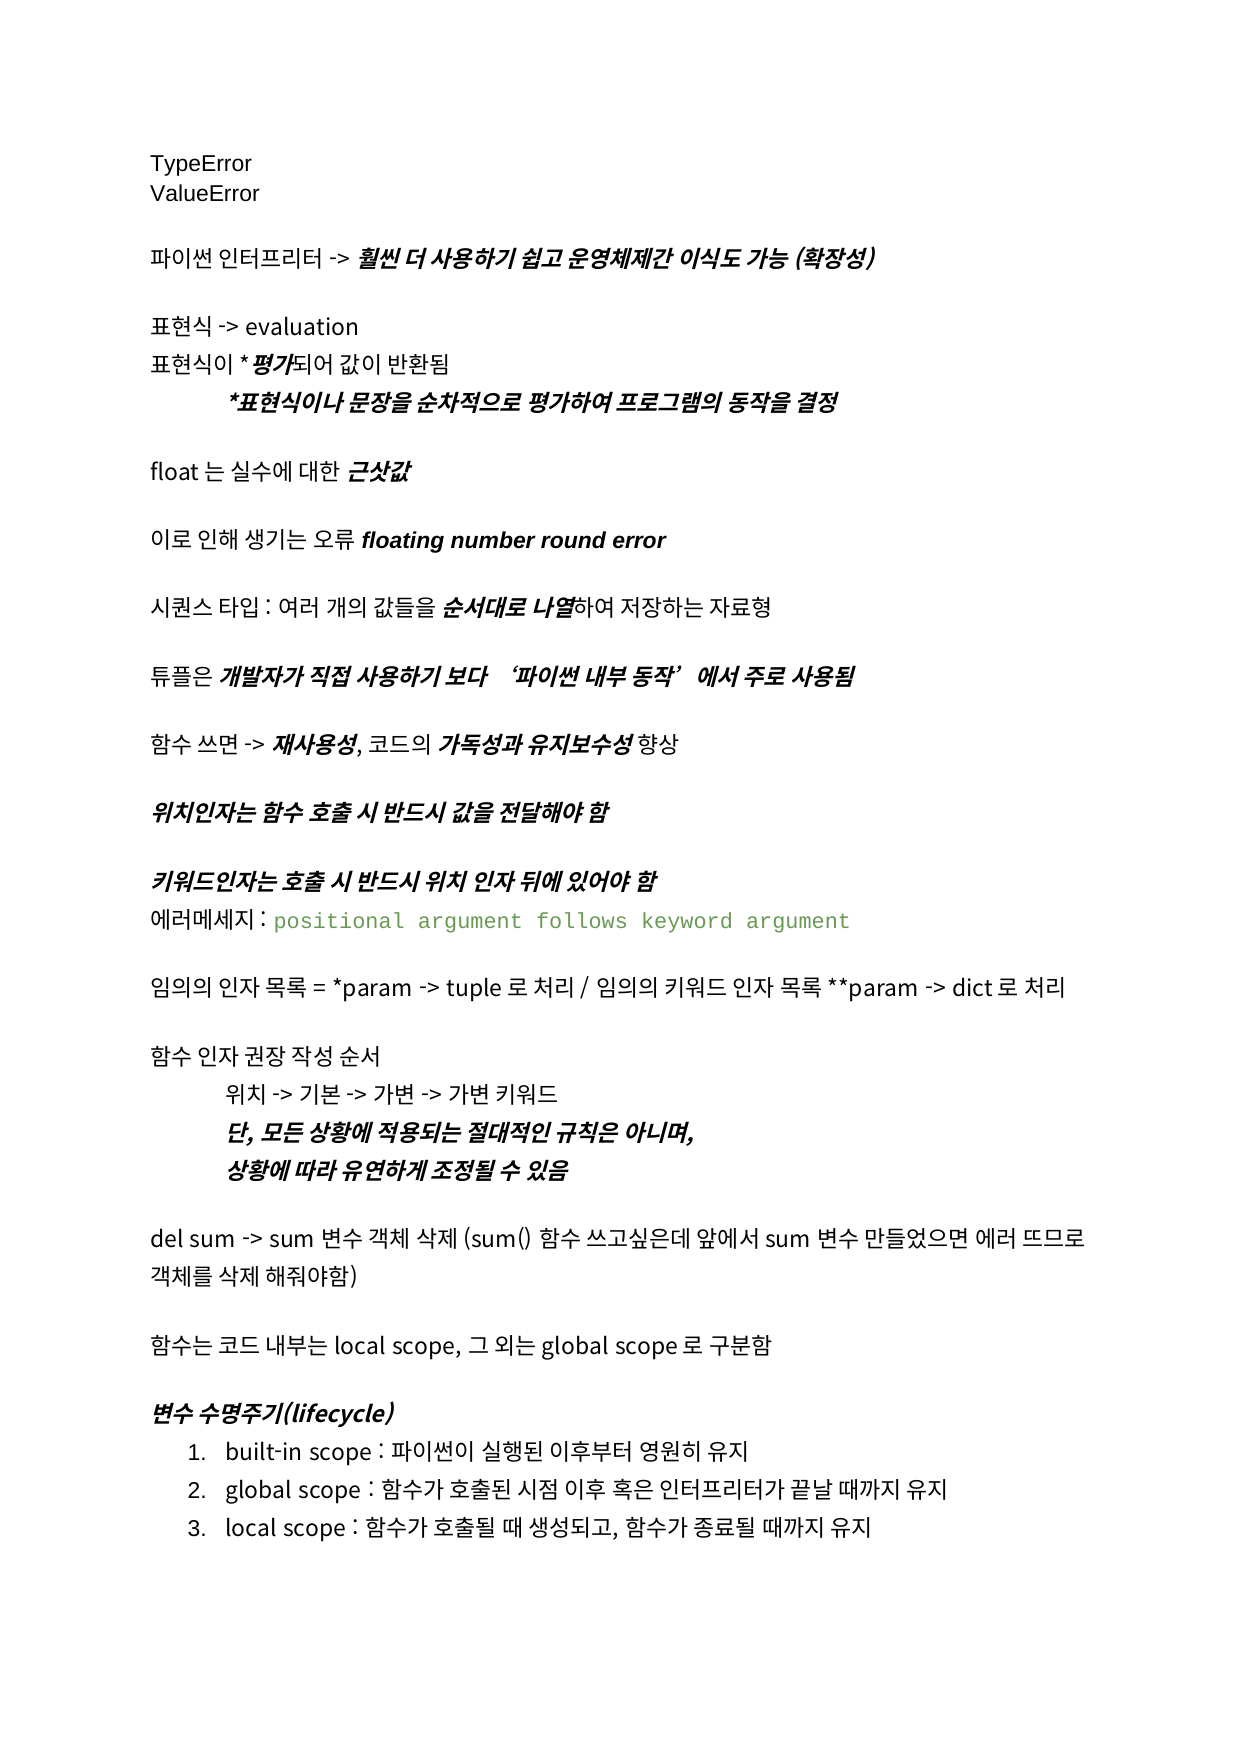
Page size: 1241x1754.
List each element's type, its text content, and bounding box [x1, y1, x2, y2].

text 단, 모든 상황에 적용되는 절대적인 규칙은 아니며, [150, 1114, 1090, 1148]
list global scope : 함수가 호출된 시점 이후 혹은 인터프리터가 끝날 때까지 유지 [187, 1472, 1090, 1505]
list built-in scope : 파이썬이 실행된 이후부터 영원히 유지 [187, 1434, 1090, 1467]
text 변수 수명주기(lifecycle) [150, 1396, 1090, 1429]
text 튜플은 개발자가 직접 사용하기 보다 ‘파이썬 내부 동작’에서 주로 사용됨 [150, 658, 1090, 692]
text float는 실수에 대한 근삿값 [150, 453, 1090, 487]
text 파이썬 인터프리터 -> 훨씬 더 사용하기 쉽고 운영체제간 이식도 가능 (확장성) [150, 241, 1090, 274]
text TypeError [150, 150, 1090, 176]
text *표현식이나 문장을 순차적으로 평가하여 프로그램의 동작을 결정 [150, 385, 1090, 418]
text del sum -> sum 변수 객체 삭제 (sum() 함수 쓰고싶은데 앞에서 sum 변수 만들었으면 에러 뜨므로 객체를 삭제 해줘야함) [150, 1221, 1090, 1292]
text 위치인자는 함수 호출 시 반드시 값을 전달해야 함 [150, 795, 1090, 828]
text 표현식 -> evaluation [150, 309, 1090, 342]
text 표현식이 *평가되어 값이 반환됨 [150, 347, 1090, 380]
text 이로 인해 생기는 오류 floating number round error [150, 522, 1090, 555]
text 함수 인자 권장 작성 순서 [150, 1038, 1090, 1072]
text ValueError [150, 180, 1090, 207]
text 시퀀스 타입 : 여러 개의 값들을 순서대로 나열하여 저장하는 자료형 [150, 590, 1090, 623]
text 상황에 따라 유연하게 조정될 수 있음 [150, 1153, 1090, 1186]
text 키워드인자는 호출 시 반드시 위치 인자 뒤에 있어야 함 [150, 863, 1090, 897]
text 임의의 인자 목록 = *param -> tuple로 처리 / 임의의 키워드 인자 목록 **param -> dict로 처리 [150, 970, 1090, 1003]
text 함수는 코드 내부는 local scope, 그 외는 global scope로 구분함 [150, 1327, 1090, 1361]
list local scope : 함수가 호출될 때 생성되고, 함수가 종료될 때까지 유지 [187, 1510, 1090, 1543]
text 에러메세지 : positional argument follows keyword argument [150, 902, 1090, 935]
text 함수 쓰면 -> 재사용성, 코드의 가독성과 유지보수성 향상 [150, 727, 1090, 760]
text 위치 -> 기본 -> 가변 -> 가변 키워드 [150, 1076, 1090, 1110]
